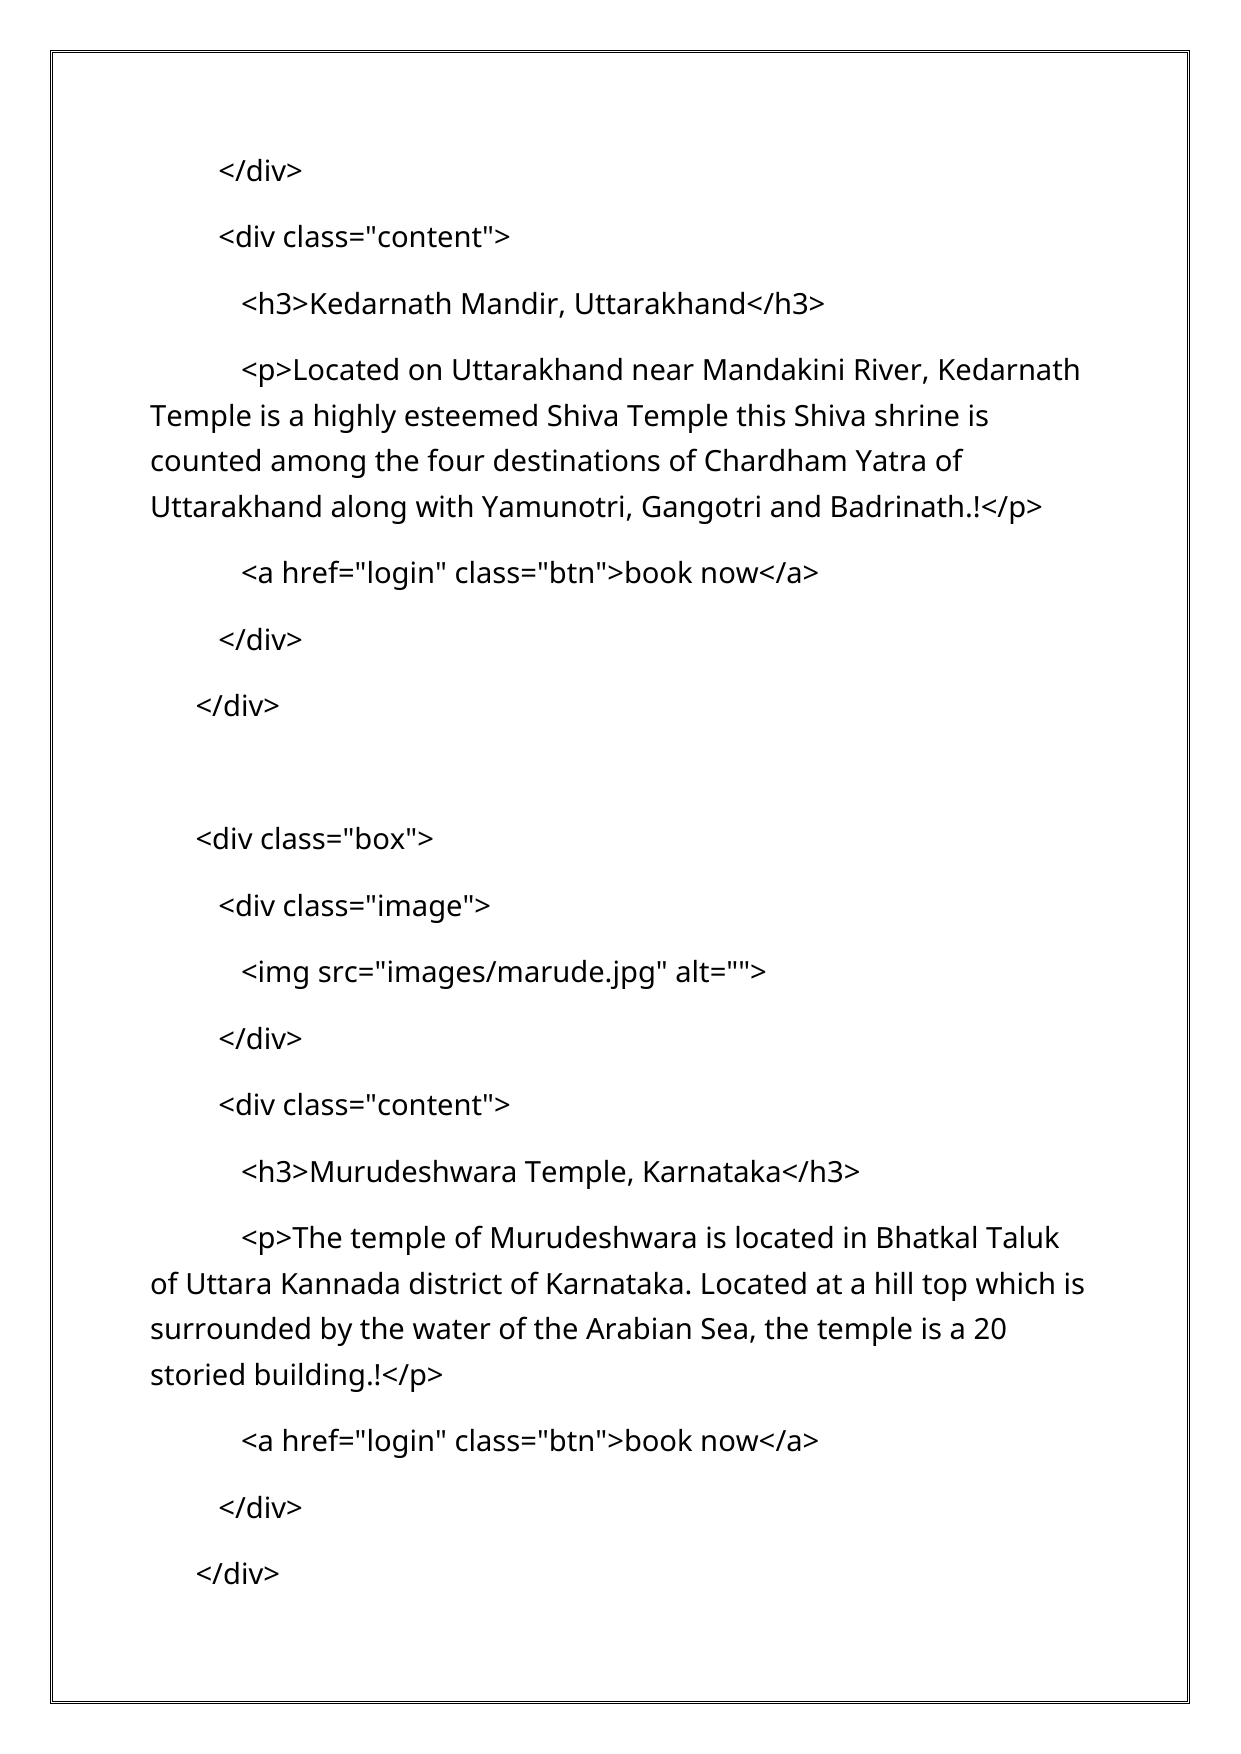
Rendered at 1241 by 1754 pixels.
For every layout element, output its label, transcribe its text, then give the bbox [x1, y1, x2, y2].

text <div class="image"> [150, 885, 1090, 925]
text <a href="login" class="btn">book now</a> [150, 553, 1090, 592]
text </div> [150, 1487, 1090, 1527]
text </div> [150, 150, 1090, 190]
text <h3>Murudeshwara Temple, Karnataka</h3> [150, 1151, 1090, 1191]
text <div class="content"> [150, 216, 1090, 256]
text </div> [150, 1018, 1090, 1058]
text </div> [150, 619, 1090, 659]
text </div> [150, 1553, 1090, 1593]
text <div class="content"> [150, 1084, 1090, 1124]
text <p>The temple of Murudeshwara is located in Bhatkal Taluk of Uttara Kannada district of Karnataka. Located at a hill top which is surrounded by the water of the Arabian Sea, the temple is a 20 storied building.!</p> [150, 1217, 1090, 1394]
text <h3>Kedarnath Mandir, Uttarakhand</h3> [150, 283, 1090, 323]
text <a href="login" class="btn">book now</a> [150, 1421, 1090, 1460]
text </div> [150, 686, 1090, 725]
text <p>Located on Uttarakhand near Mandakini River, Kedarnath Temple is a highly esteemed Shiva Temple this Shiva shrine is counted among the four destinations of Chardham Yatra of Uttarakhand along with Yamunotri, Gangotri and Badrinath.!</p> [150, 349, 1090, 526]
text <img src="images/marude.jpg" alt=""> [150, 951, 1090, 991]
text <div class="box"> [150, 818, 1090, 858]
